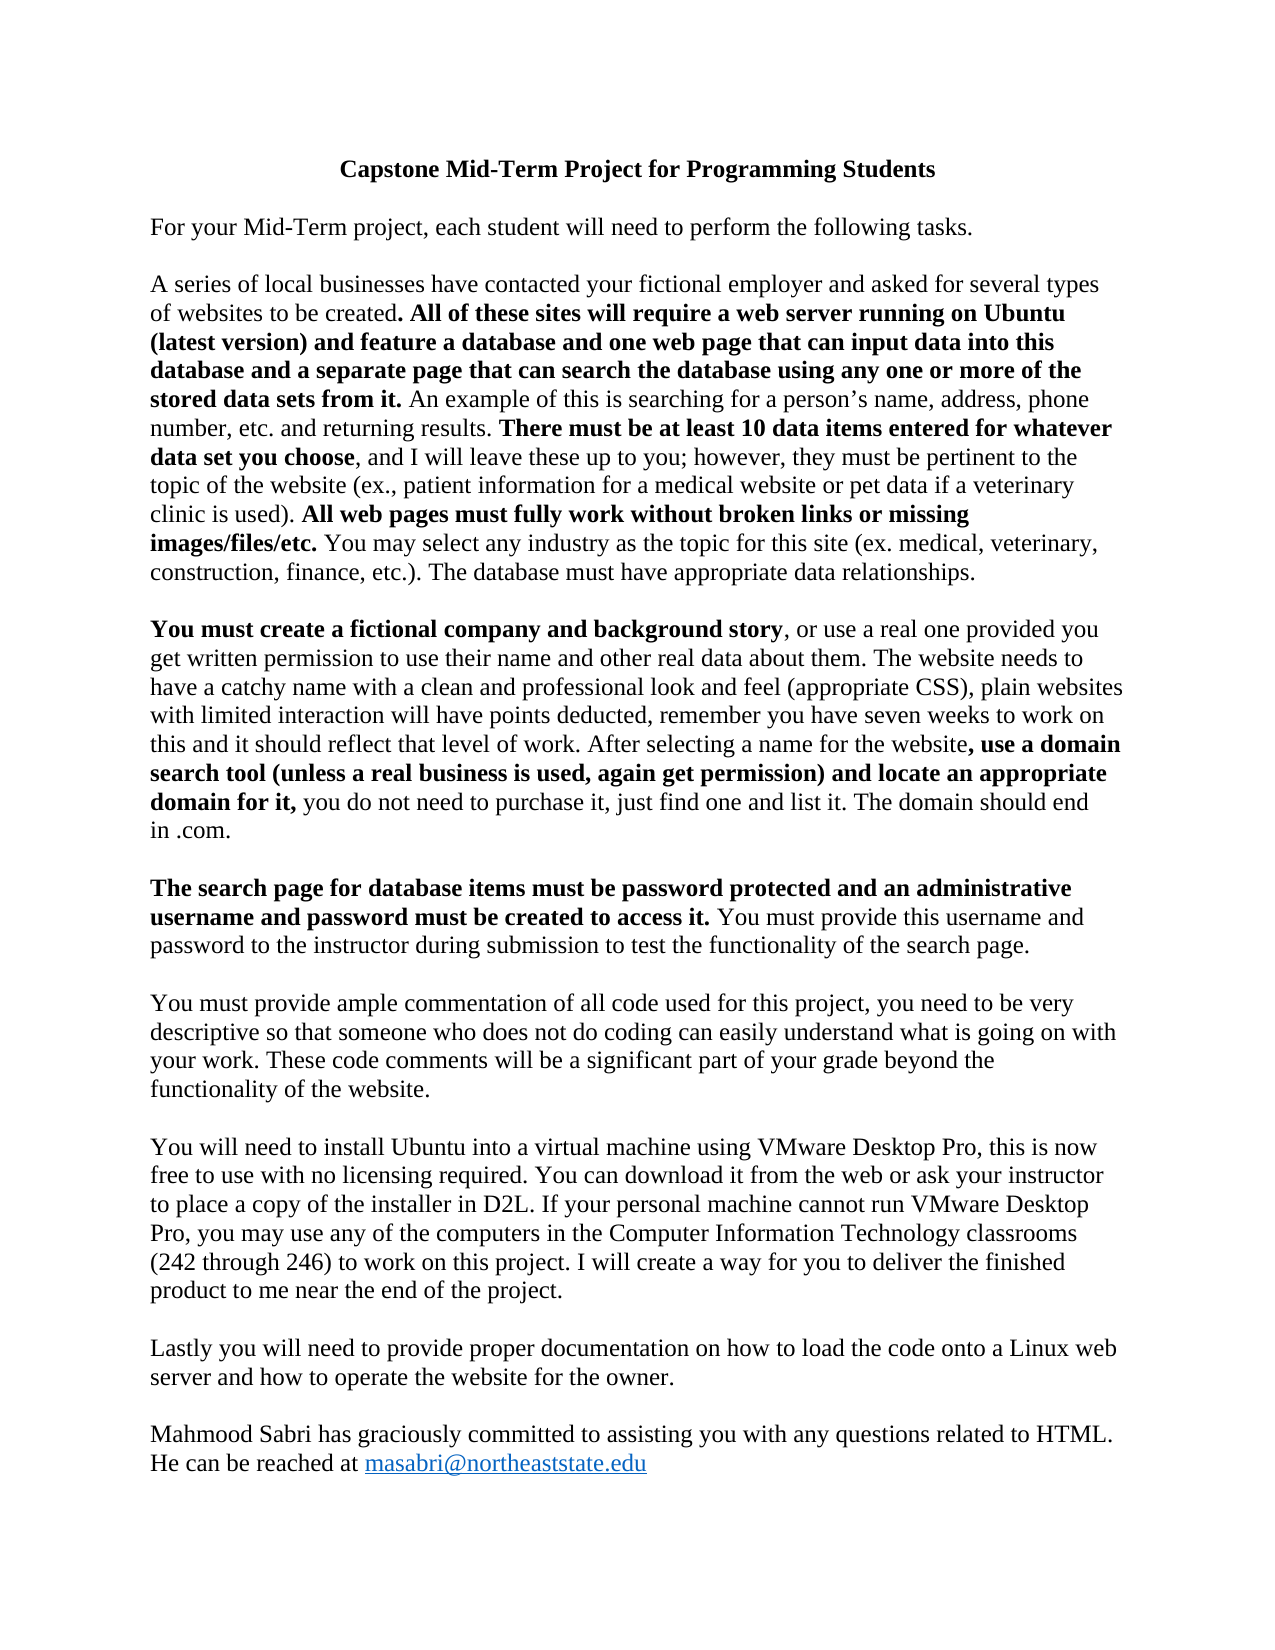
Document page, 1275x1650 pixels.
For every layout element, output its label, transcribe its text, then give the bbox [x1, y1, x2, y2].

text Lastly you will need to provide proper documentation on how to load the code onto a Linux web server and how to operate the website for the owner. [150, 1333, 1125, 1390]
text You must create a fictional company and background story, or use a real one provided you get written permission to use their name and other real data about them. The website needs to have a catchy name with a clean and professional look and feel (appropriate CSS), plain websites with limited interaction will have points deducted, remember you have seven weeks to work on this and it should reflect that level of work. After selecting a name for the website, use a domain search tool (unless a real business is used, again get permission) and locate an appropriate domain for it, you do not need to purchase it, just find one and list it. The domain should end in .com. [150, 614, 1125, 844]
text For your Mid-Term project, each student will need to perform the following tasks. [150, 212, 1125, 240]
text You must provide ample commentation of all code used for this project, you need to be very descriptive so that someone who does not do coding can easily understand what is going on with your work. These code comments will be a significant part of your grade beyond the functionality of the website. [150, 988, 1125, 1103]
text A series of local businesses have contacted your fictional employer and asked for several types of websites to be created. All of these sites will require a web server running on Ubuntu (latest version) and feature a database and one web page that can input data into this database and a separate page that can search the database using any one or more of the stored data sets from it. An example of this is searching for a person’s name, address, phone number, etc. and returning results. There must be at least 10 data items entered for whatever data set you choose, and I will leave these up to you; however, they must be pertinent to the topic of the website (ex., patient information for a medical website or pet data if a veterinary clinic is used). All web pages must fully work without broken links or missing images/files/etc. You may select any industry as the topic for this site (ex. medical, veterinary, construction, finance, etc.). The database must have appropriate data relationships. [150, 269, 1125, 585]
text The search page for database items must be password protected and an administrative username and password must be created to access it. You must provide this username and password to the instructor during submission to test the functionality of the search page. [150, 873, 1125, 959]
text You will need to install Ubuntu into a virtual machine using VMware Desktop Pro, this is now free to use with no licensing required. You can download it from the web or ask your instructor to place a copy of the installer in D2L. If your personal machine cannot run VMware Desktop Pro, you may use any of the computers in the Computer Information Technology classrooms (242 through 246) to work on this project. I will create a way for you to deliver the finished product to me near the end of the project. [150, 1132, 1125, 1304]
subtitle Capstone Mid-Term Project for Programming Students [150, 154, 1125, 183]
text Mahmood Sabri has graciously committed to assisting you with any questions related to HTML. He can be reached at masabri@northeaststate.edu [150, 1419, 1125, 1477]
